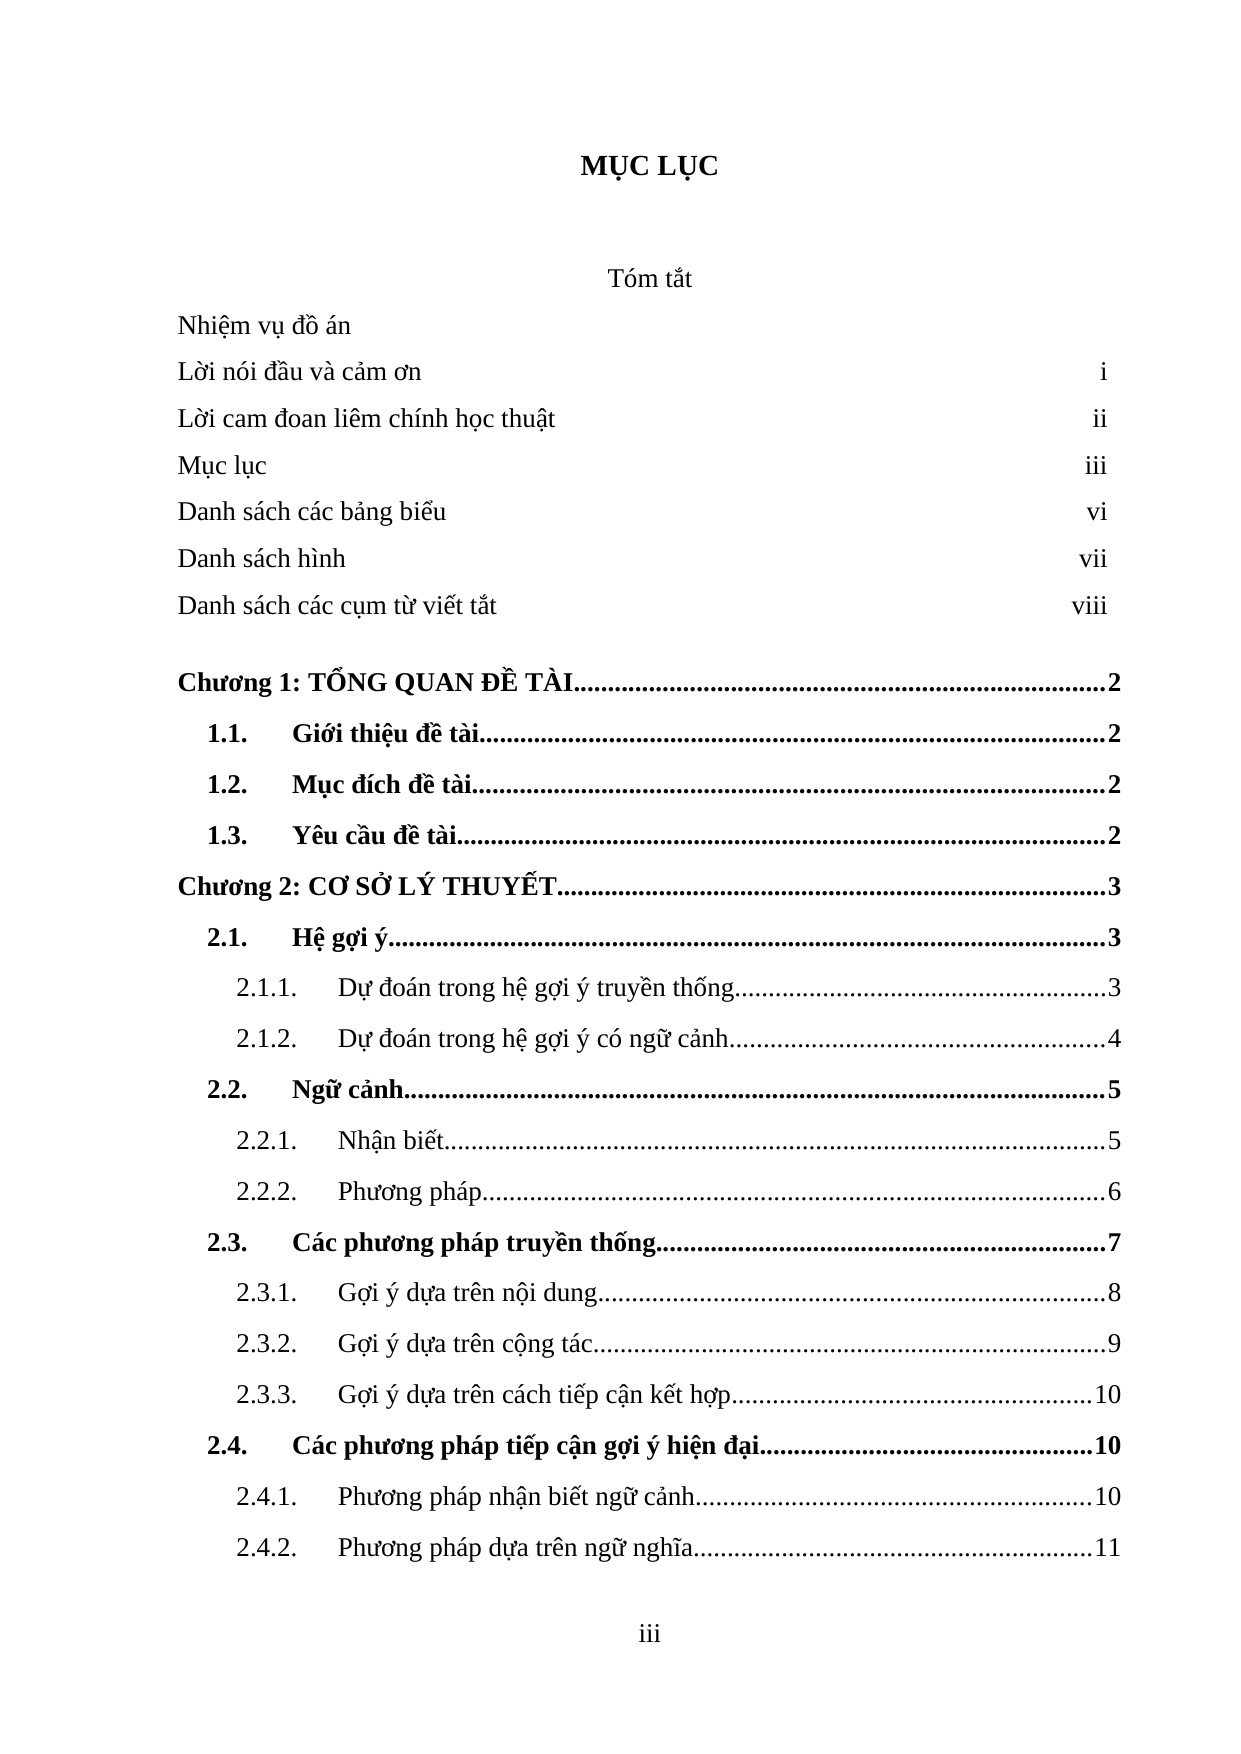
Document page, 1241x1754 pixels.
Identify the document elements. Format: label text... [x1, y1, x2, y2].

text 2.2. Ngữ cảnh 5 [207, 1073, 1122, 1104]
text Tóm tắt [177, 262, 1122, 293]
text 1.1. Giới thiệu đề tài 2 [207, 717, 1122, 748]
text 2.1.2. Dự đoán trong hệ gợi ý có ngữ cảnh 4 [236, 1022, 1122, 1053]
text Mục lục iii [177, 449, 1122, 480]
text 2.1.1. Dự đoán trong hệ gợi ý truyền thống 3 [236, 972, 1122, 1003]
text MỤC LỤC [177, 148, 1122, 181]
text Chương 1: TỔNG QUAN ĐỀ TÀI 2 [177, 667, 1122, 698]
text 2.2.2. Phương pháp 6 [236, 1175, 1122, 1206]
text 2.3.2. Gợi ý dựa trên cộng tác 9 [236, 1327, 1122, 1358]
text 1.3. Yêu cầu đề tài 2 [207, 819, 1122, 850]
text 2.3.3. Gợi ý dựa trên cách tiếp cận kết hợp 10 [236, 1378, 1122, 1409]
text 2.3.1. Gợi ý dựa trên nội dung 8 [236, 1277, 1122, 1308]
text Nhiệm vụ đồ án [177, 309, 1122, 340]
text Lời nói đầu và cảm ơn i [177, 355, 1122, 387]
text 2.4. Các phương pháp tiếp cận gợi ý hiện đại 10 [207, 1429, 1122, 1460]
text 2.4.1. Phương pháp nhận biết ngữ cảnh 10 [236, 1480, 1122, 1511]
text Lời cam đoan liêm chính học thuật ii [177, 402, 1122, 433]
text Danh sách hình vii [177, 542, 1122, 573]
text 2.2.1. Nhận biết 5 [236, 1124, 1122, 1155]
text 2.1. Hệ gợi ý 3 [207, 921, 1122, 952]
text 2.4.2. Phương pháp dựa trên ngữ nghĩa 11 [236, 1531, 1122, 1562]
text Danh sách các bảng biểu vi [177, 495, 1122, 527]
text Danh sách các cụm từ viết tắt viii [177, 589, 1122, 620]
text Chương 2: CƠ SỞ LÝ THUYẾT 3 [177, 870, 1122, 901]
text 2.3. Các phương pháp truyền thống 7 [207, 1226, 1122, 1257]
text 1.2. Mục đích đề tài 2 [207, 768, 1122, 799]
